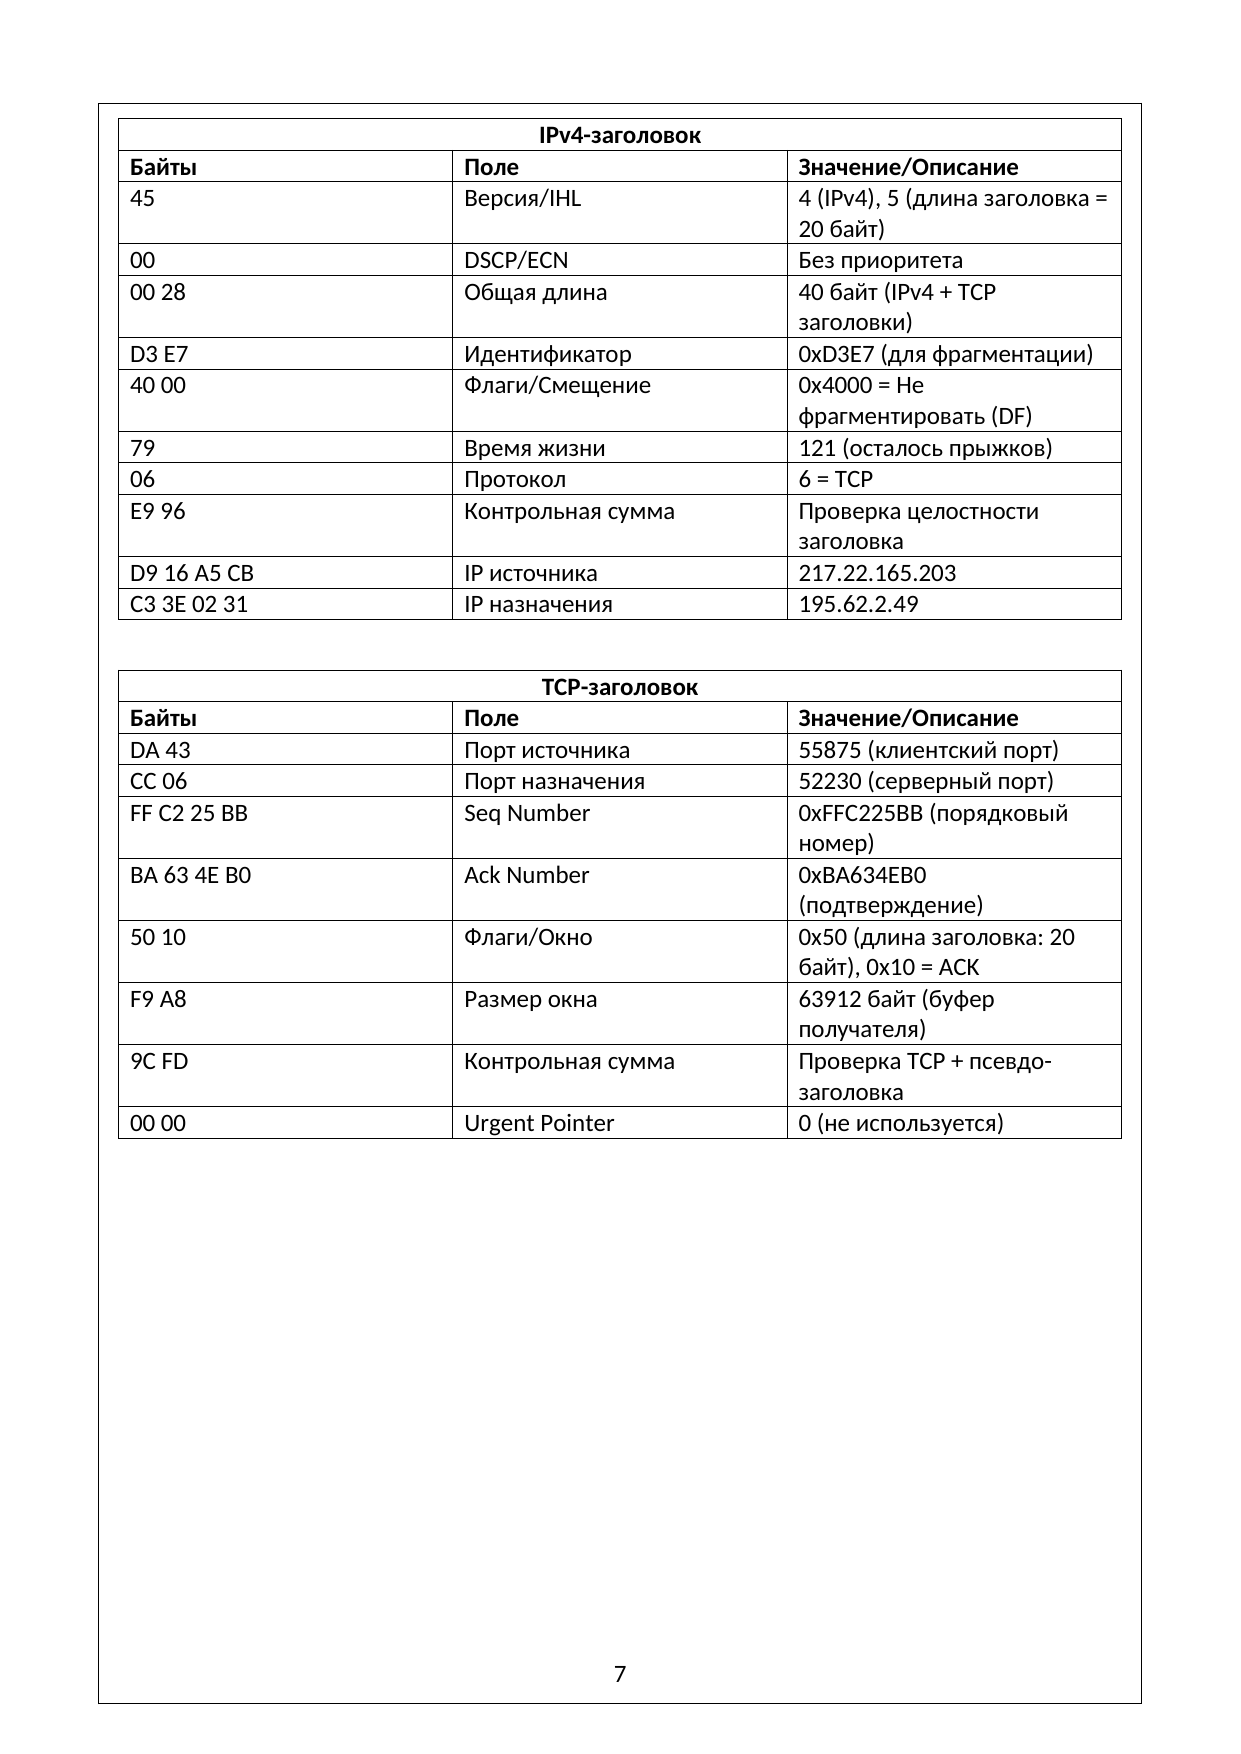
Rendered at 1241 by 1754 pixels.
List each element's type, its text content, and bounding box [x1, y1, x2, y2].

table_cell 52230 (серверный порт) [788, 765, 1121, 796]
table_cell Версия/IHL [453, 182, 787, 243]
table_cell 00 00 [119, 1107, 452, 1138]
table_cell Байты [119, 151, 452, 181]
table_cell BA 63 4E B0 [119, 859, 452, 920]
table_cell 40 байт (IPv4 + TCP заголовки) [788, 276, 1121, 337]
table_cell FF C2 25 BB [119, 797, 452, 858]
table_cell F9 A8 [119, 983, 452, 1044]
table_cell DSCP/ECN [453, 244, 787, 275]
table_cell 195.62.2.49 [788, 589, 1121, 619]
table_cell Значение/Описание [788, 151, 1121, 181]
table_cell Контрольная сумма [453, 495, 787, 556]
table_cell Значение/Описание [788, 702, 1121, 733]
table_cell 9C FD [119, 1045, 452, 1106]
table_cell 4 (IPv4), 5 (длина заголовка = 20 байт) [788, 182, 1121, 243]
table_cell D3 E7 [119, 338, 452, 368]
table_cell 121 (осталось прыжков) [788, 432, 1121, 462]
table_cell D9 16 A5 CB [119, 557, 452, 587]
table_cell CC 06 [119, 765, 452, 796]
table_cell Проверка TCP + псевдо-заголовка [788, 1045, 1121, 1106]
table_cell 0 (не используется) [788, 1107, 1121, 1138]
table_cell 6 = TCP [788, 463, 1121, 494]
table_cell Время жизни [453, 432, 787, 462]
table_cell Поле [453, 151, 787, 181]
table_cell Ack Number [453, 859, 787, 920]
table_cell 0x50 (длина заголовка: 20 байт), 0x10 = ACK [788, 921, 1121, 982]
table_cell IP источника [453, 557, 787, 587]
table_cell 55875 (клиентский порт) [788, 734, 1121, 764]
table_cell Проверка целостности заголовка [788, 495, 1121, 556]
table_cell 0xD3E7 (для фрагментации) [788, 338, 1121, 368]
table_cell 0xFFC225BB (порядковый номер) [788, 797, 1121, 858]
table_cell 217.22.165.203 [788, 557, 1121, 587]
table_cell Контрольная сумма [453, 1045, 787, 1106]
table_cell 0xBA634EB0 (подтверждение) [788, 859, 1121, 920]
table_cell E9 96 [119, 495, 452, 556]
table_cell Байты [119, 702, 452, 733]
table_cell C3 3E 02 31 [119, 589, 452, 619]
table_cell Размер окна [453, 983, 787, 1044]
table_cell Urgent Pointer [453, 1107, 787, 1138]
table_cell Флаги/Смещение [453, 370, 787, 431]
table_cell 00 28 [119, 276, 452, 337]
table_cell Протокол [453, 463, 787, 494]
table_header TCP-заголовок [119, 671, 1121, 701]
table_header IPv4-заголовок [119, 119, 1121, 150]
table_cell Общая длина [453, 276, 787, 337]
table_cell 50 10 [119, 921, 452, 982]
table_cell Seq Number [453, 797, 787, 858]
table_cell Порт назначения [453, 765, 787, 796]
table_cell 06 [119, 463, 452, 494]
table_cell 00 [119, 244, 452, 275]
table_cell 45 [119, 182, 452, 243]
table_cell Флаги/Окно [453, 921, 787, 982]
table_cell DA 43 [119, 734, 452, 764]
table_cell 79 [119, 432, 452, 462]
table_cell Без приоритета [788, 244, 1121, 275]
table_cell Порт источника [453, 734, 787, 764]
table_cell 63912 байт (буфер получателя) [788, 983, 1121, 1044]
table_cell IP назначения [453, 589, 787, 619]
table_cell Поле [453, 702, 787, 733]
table_cell 0x4000 = Не фрагментировать (DF) [788, 370, 1121, 431]
table_cell 40 00 [119, 370, 452, 431]
table_cell Идентификатор [453, 338, 787, 368]
